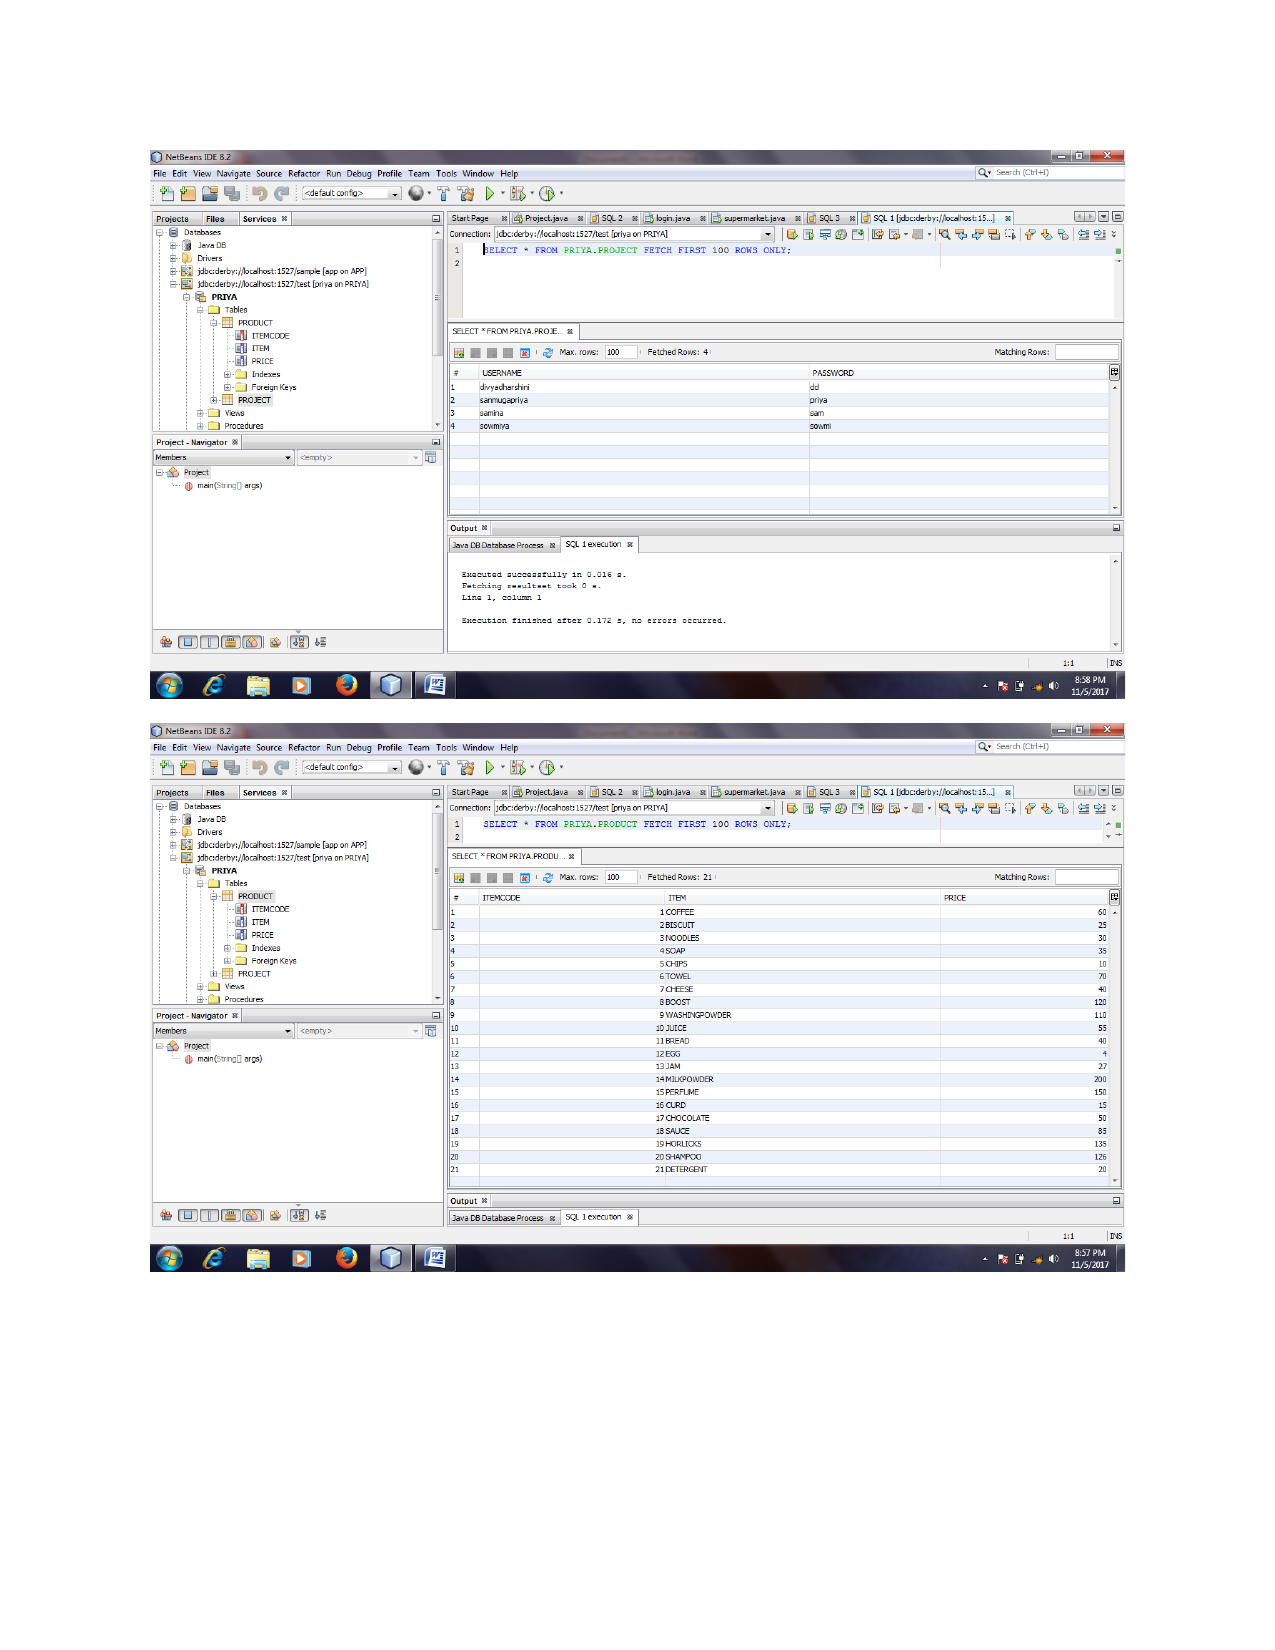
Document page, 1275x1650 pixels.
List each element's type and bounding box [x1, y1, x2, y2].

picture [150, 150, 1125, 699]
picture [150, 723, 1125, 1272]
